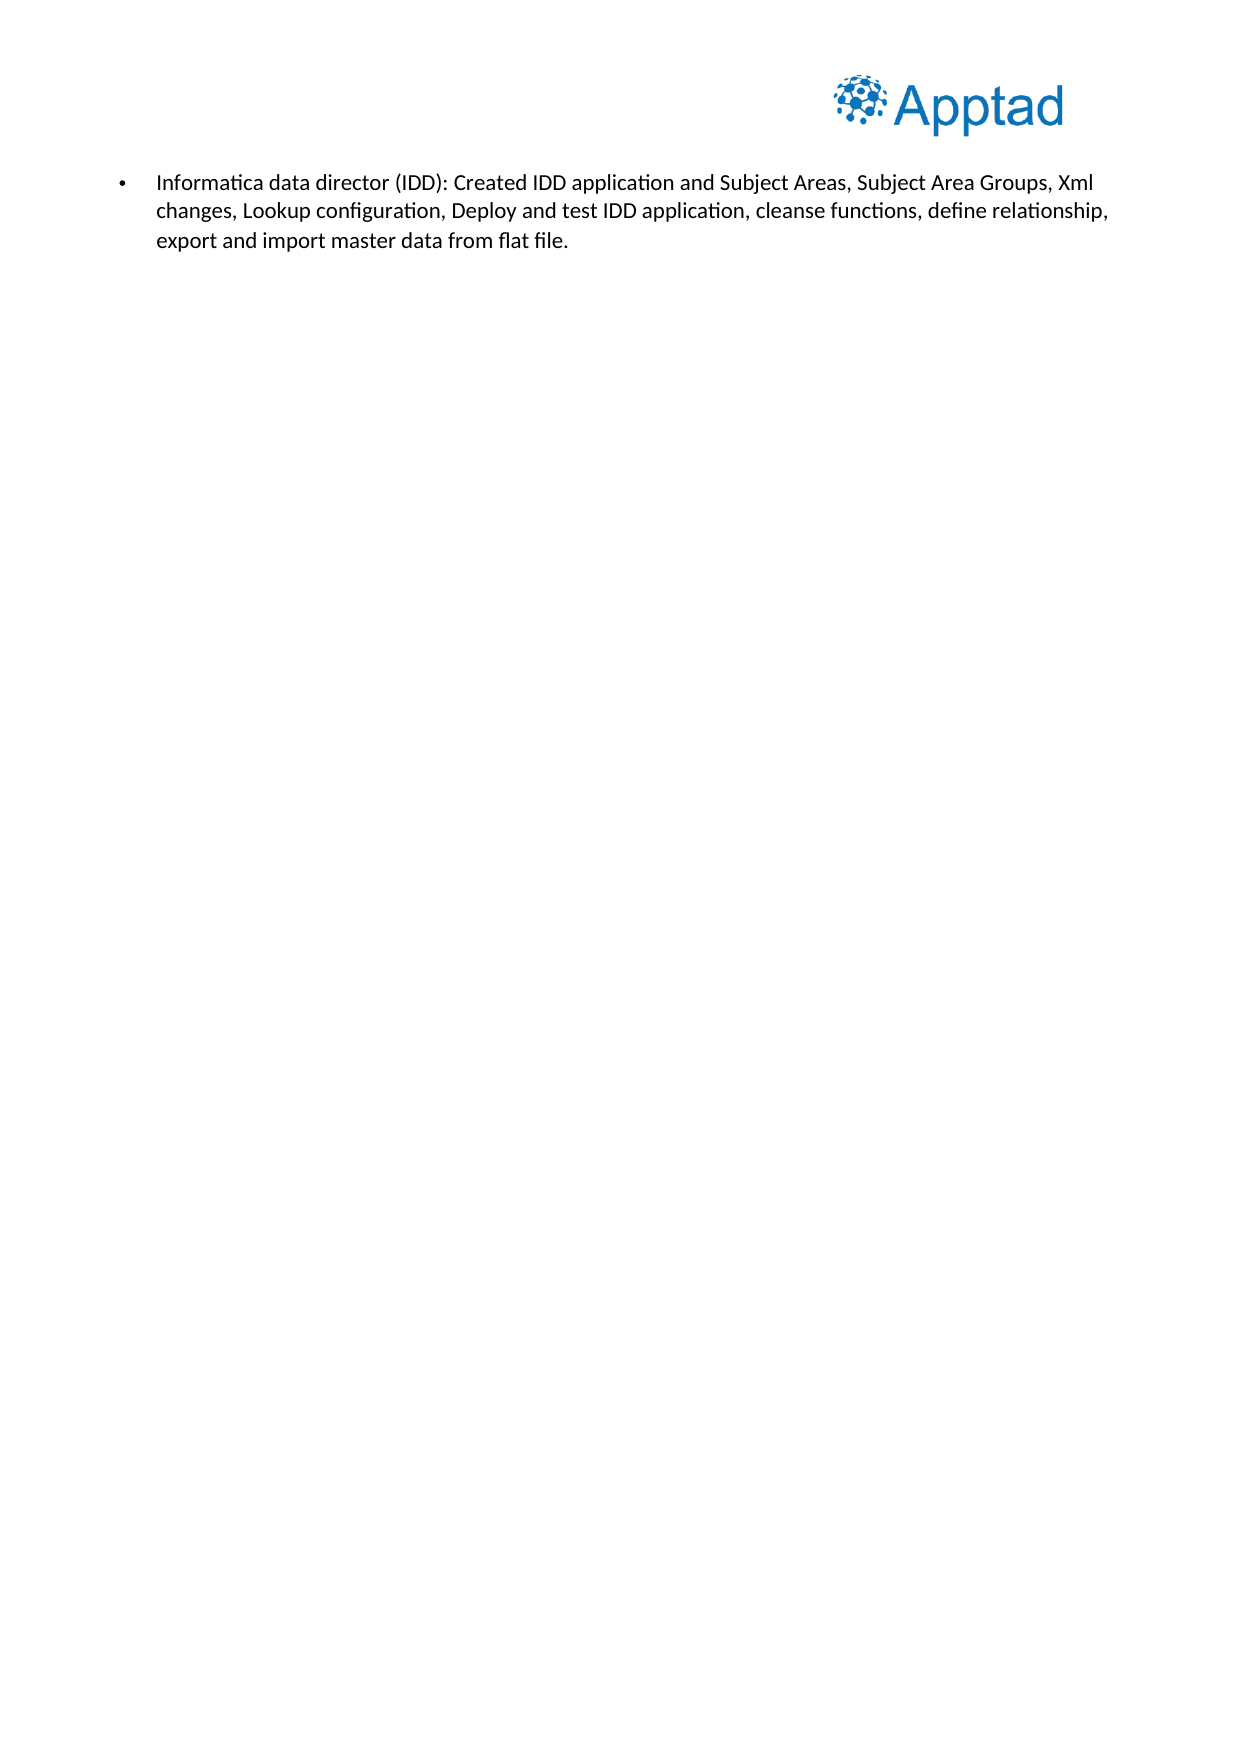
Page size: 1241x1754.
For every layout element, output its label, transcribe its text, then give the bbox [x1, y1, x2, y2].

list Informatica data director (IDD): Created IDD application and Subject Areas, Subject Area Groups, Xml changes, Lookup configuration, Deploy and test IDD application, cleanse functions, define relationship, export and import master data from flat file. [118, 168, 1170, 254]
picture [833, 75, 1066, 143]
